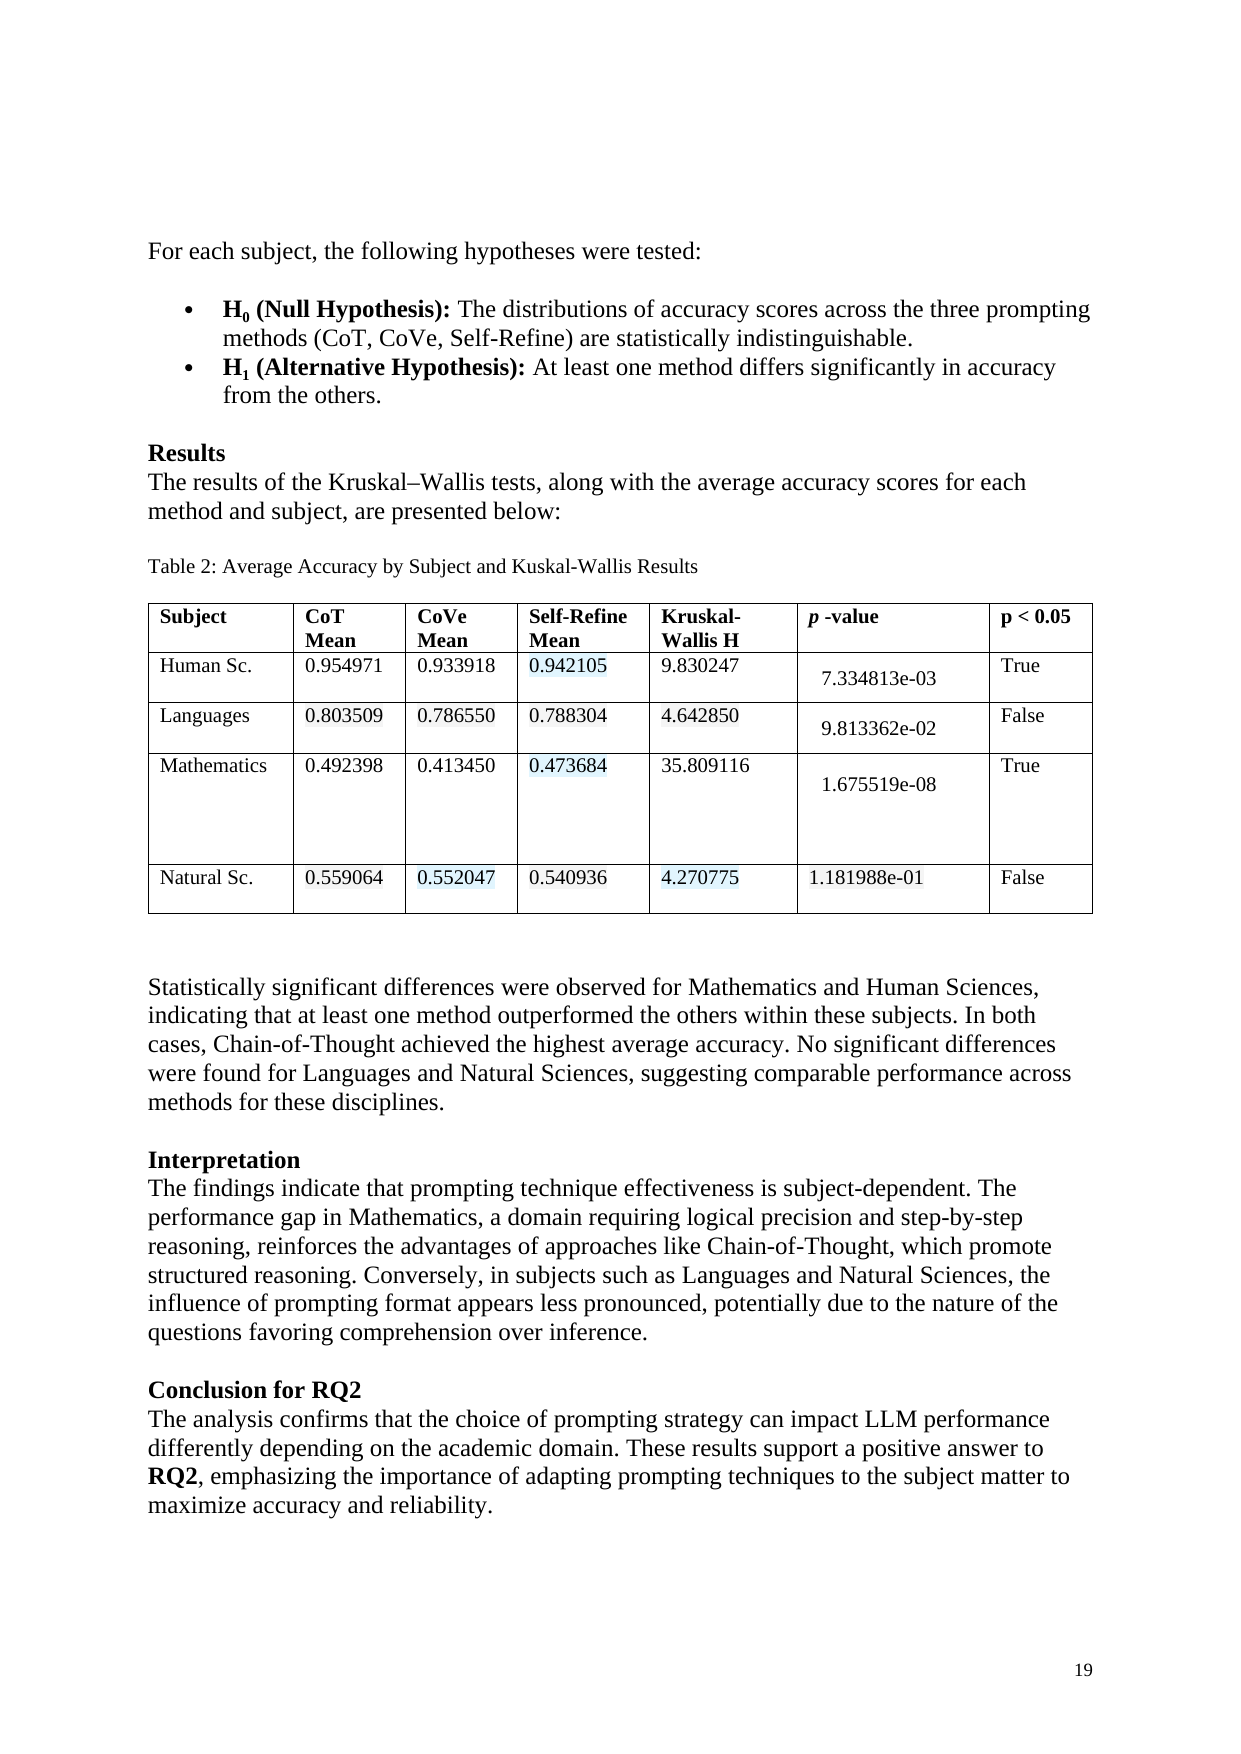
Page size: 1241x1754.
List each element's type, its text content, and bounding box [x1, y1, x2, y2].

table_cell [974, 653, 989, 702]
text For each subject, the following hypotheses were tested: [148, 236, 1092, 265]
list H₁ (Alternative Hypothesis): At least one method differs significantly in accuracy from the others. [185, 352, 1092, 409]
table_header Self-Refine Mean [518, 604, 649, 652]
table_cell 0.559064 [294, 865, 405, 913]
table_cell 0.942105 [518, 653, 649, 702]
table_cell Languages [149, 703, 293, 752]
table_cell [798, 703, 809, 752]
table_cell Mathematics [149, 754, 293, 864]
text Interpretation The findings indicate that prompting technique effectiveness is subject-dependent. The performance gap in Mathematics, a domain requiring logical precision and step-by-step reasoning, reinforces the advantages of approaches like Chain-of-Thought, which promote structured reasoning. Conversely, in subjects such as Languages and Natural Sciences, the influence of prompting format appears less pronounced, potentially due to the nature of the questions favoring comprehension over inference. [148, 1145, 1092, 1346]
table_cell False [990, 703, 1092, 752]
table_header p < 0.05 [990, 604, 1092, 652]
table_cell 1.181988e-01 [798, 865, 989, 913]
table_header CoT Mean [294, 604, 405, 652]
table_cell [798, 754, 989, 864]
table_header Kruskal-Wallis H [650, 604, 797, 652]
table_cell True [990, 754, 1092, 864]
text Table 2: Average Accuracy by Subject and Kuskal-Wallis Results [148, 554, 1092, 578]
table_cell 0.540936 [518, 865, 649, 913]
text Statistically significant differences were observed for Mathematics and Human Sciences, indicating that at least one method outperformed the others within these subjects. In both cases, Chain-of-Thought achieved the highest average accuracy. No significant differences were found for Languages and Natural Sciences, suggesting comparable performance across methods for these disciplines. [148, 972, 1092, 1116]
table_header Subject [149, 604, 293, 652]
table_cell 0.786550 [406, 703, 517, 752]
table_cell 0.552047 [406, 865, 517, 913]
table_header p -value [798, 604, 989, 652]
table_header CoVe Mean [406, 604, 517, 652]
table_cell 4.642850 [650, 703, 797, 752]
table_cell 4.270775 [650, 865, 797, 913]
table_cell 35.809116 [650, 754, 797, 864]
table_cell 0.788304 [518, 703, 649, 752]
table_cell 9.830247 [650, 653, 797, 702]
text Conclusion for RQ2 The analysis confirms that the choice of prompting strategy can impact LLM performance differently depending on the academic domain. These results support a positive answer to RQ2, emphasizing the importance of adapting prompting techniques to the subject matter to maximize accuracy and reliability. [148, 1375, 1092, 1519]
text Results The results of the Kruskal–Wallis tests, along with the average accuracy scores for each method and subject, are presented below: [148, 438, 1092, 524]
table_cell Natural Sc. [149, 865, 293, 913]
table_cell [798, 653, 809, 702]
table_cell 0.473684 [518, 754, 649, 864]
table_cell Human Sc. [149, 653, 293, 702]
table_cell 0.933918 [406, 653, 517, 702]
list H₀ (Null Hypothesis): The distributions of accuracy scores across the three prompting methods (CoT, CoVe, Self-Refine) are statistically indistinguishable. [185, 294, 1092, 352]
table_cell 0.492398 [294, 754, 405, 864]
table_cell 0.954971 [294, 653, 405, 702]
table_cell 0.803509 [294, 703, 405, 752]
table_cell 0.413450 [406, 754, 517, 864]
table_cell False [990, 865, 1092, 913]
table_cell True [990, 653, 1092, 702]
